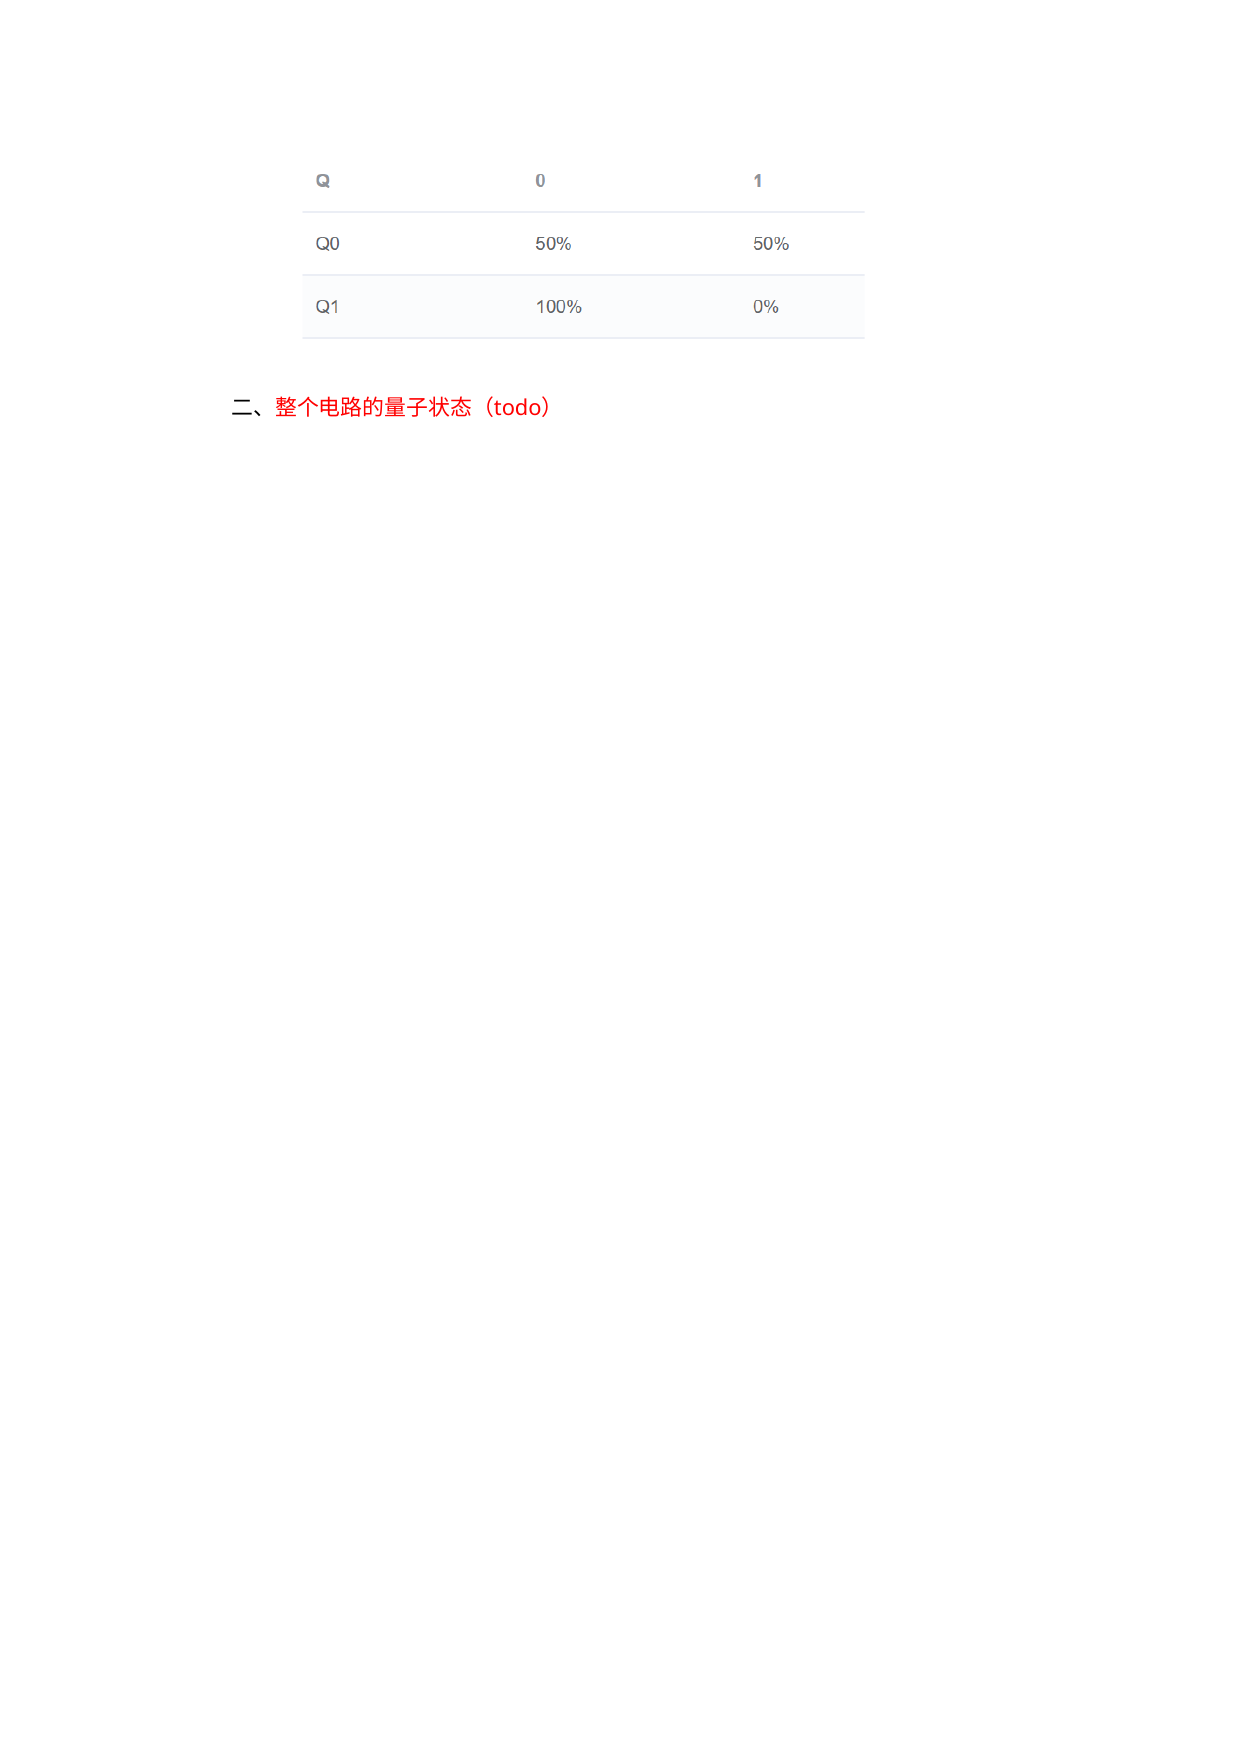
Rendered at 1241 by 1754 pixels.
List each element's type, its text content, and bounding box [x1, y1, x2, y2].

picture [268, 162, 865, 357]
text 二、整个电路的量子状态（todo） [187, 389, 1053, 422]
